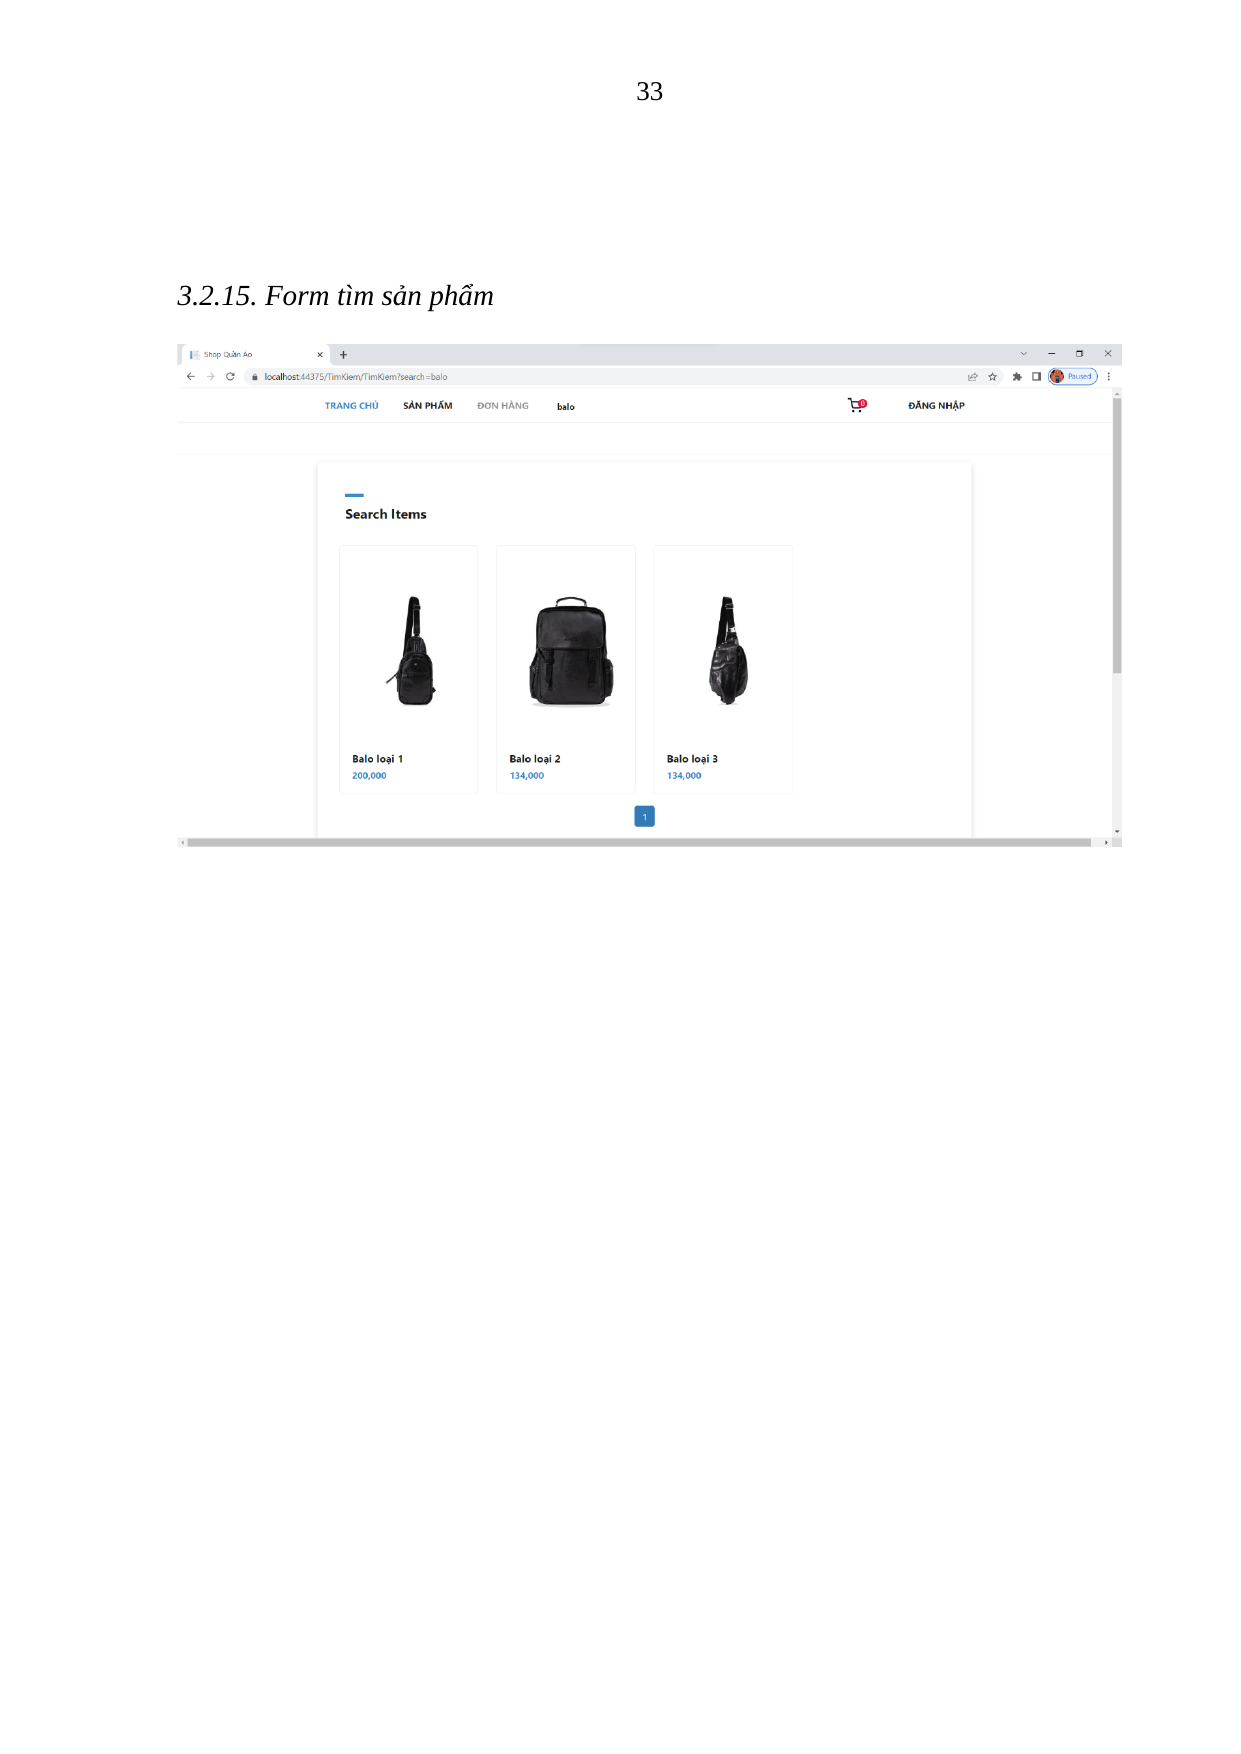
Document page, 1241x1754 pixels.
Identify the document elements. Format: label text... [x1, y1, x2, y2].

subtitle 3.2.15. Form tìm sản phẩm [177, 278, 1122, 311]
picture [177, 344, 1122, 847]
